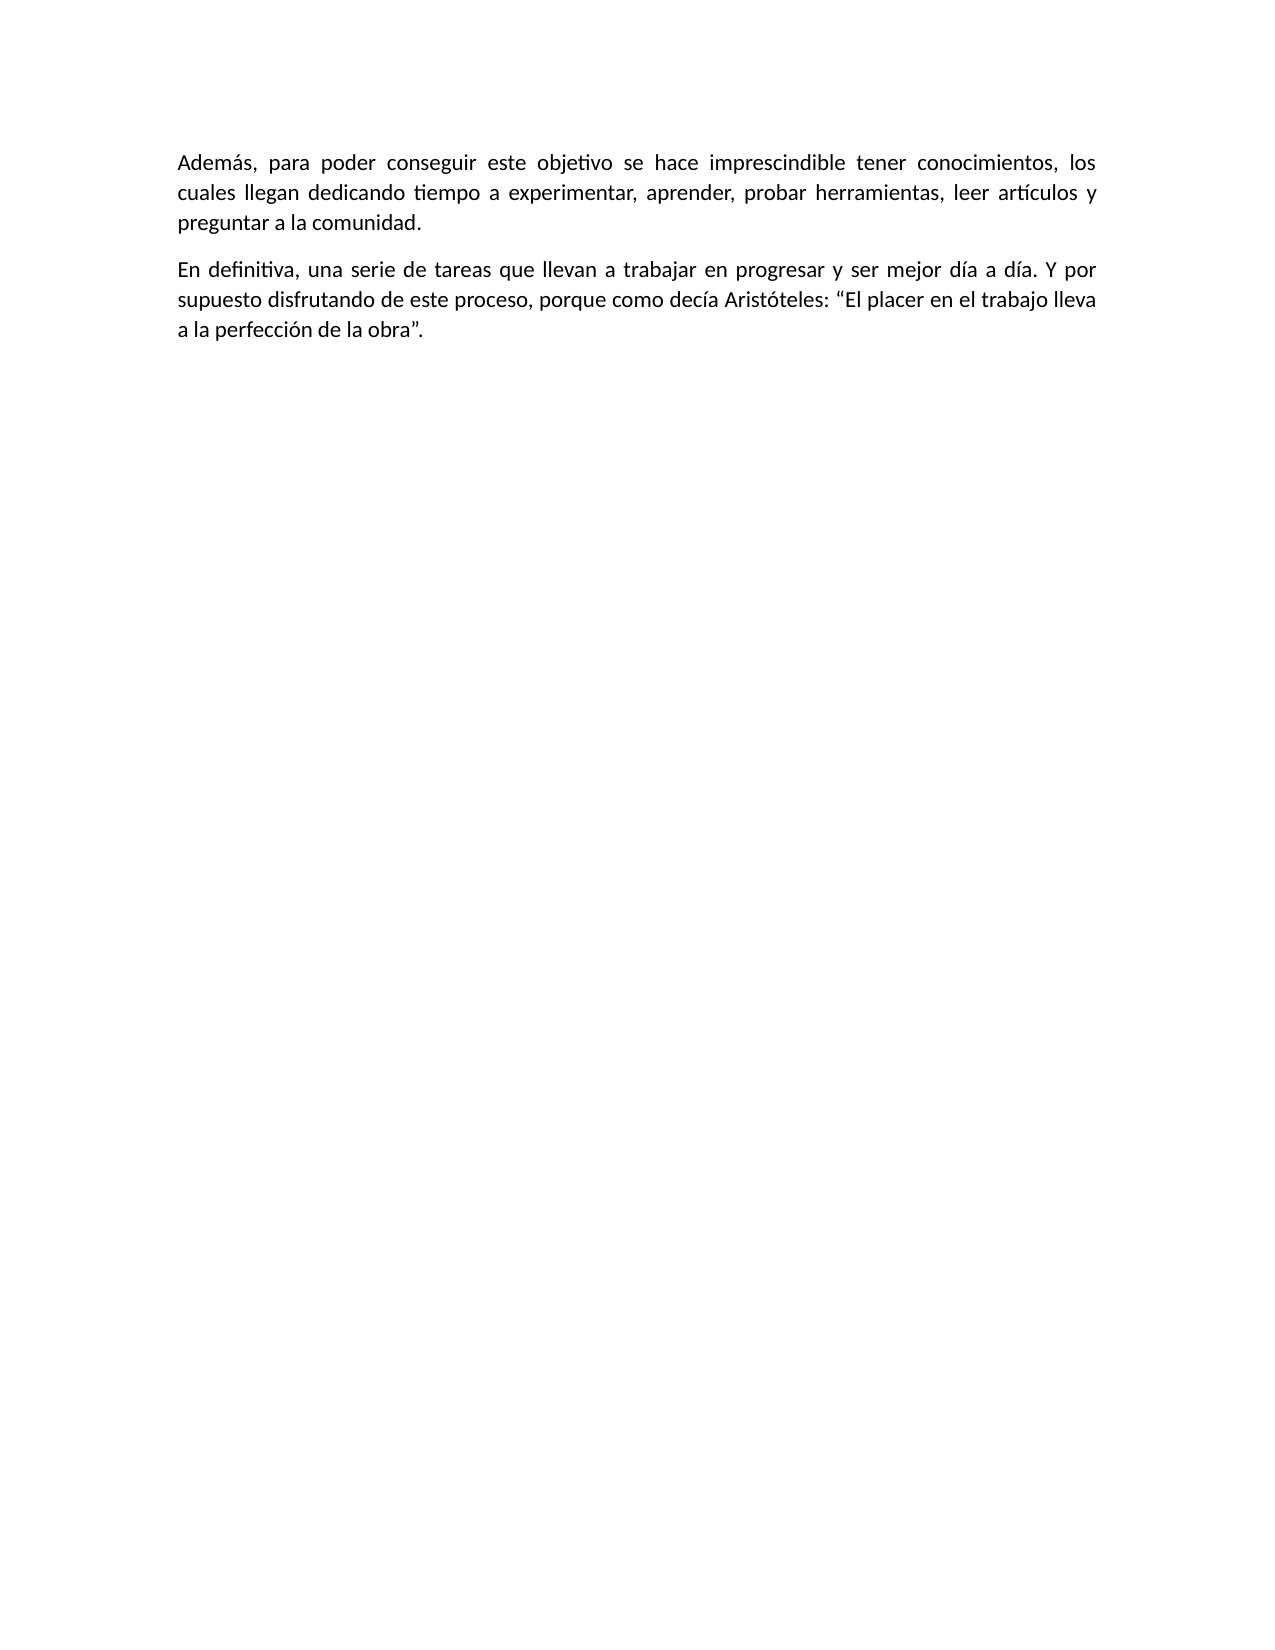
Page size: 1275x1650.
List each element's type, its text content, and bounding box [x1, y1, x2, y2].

text Además, para poder conseguir este objetivo se hace imprescindible tener conocimientos, los cuales llegan dedicando tiempo a experimentar, aprender, probar herramientas, leer artículos y preguntar a la comunidad. [177, 148, 1098, 236]
text En definitiva, una serie de tareas que llevan a trabajar en progresar y ser mejor día a día. Y por supuesto disfrutando de este proceso, porque como decía Aristóteles: “El placer en el trabajo lleva a la perfección de la obra”. [177, 255, 1098, 343]
